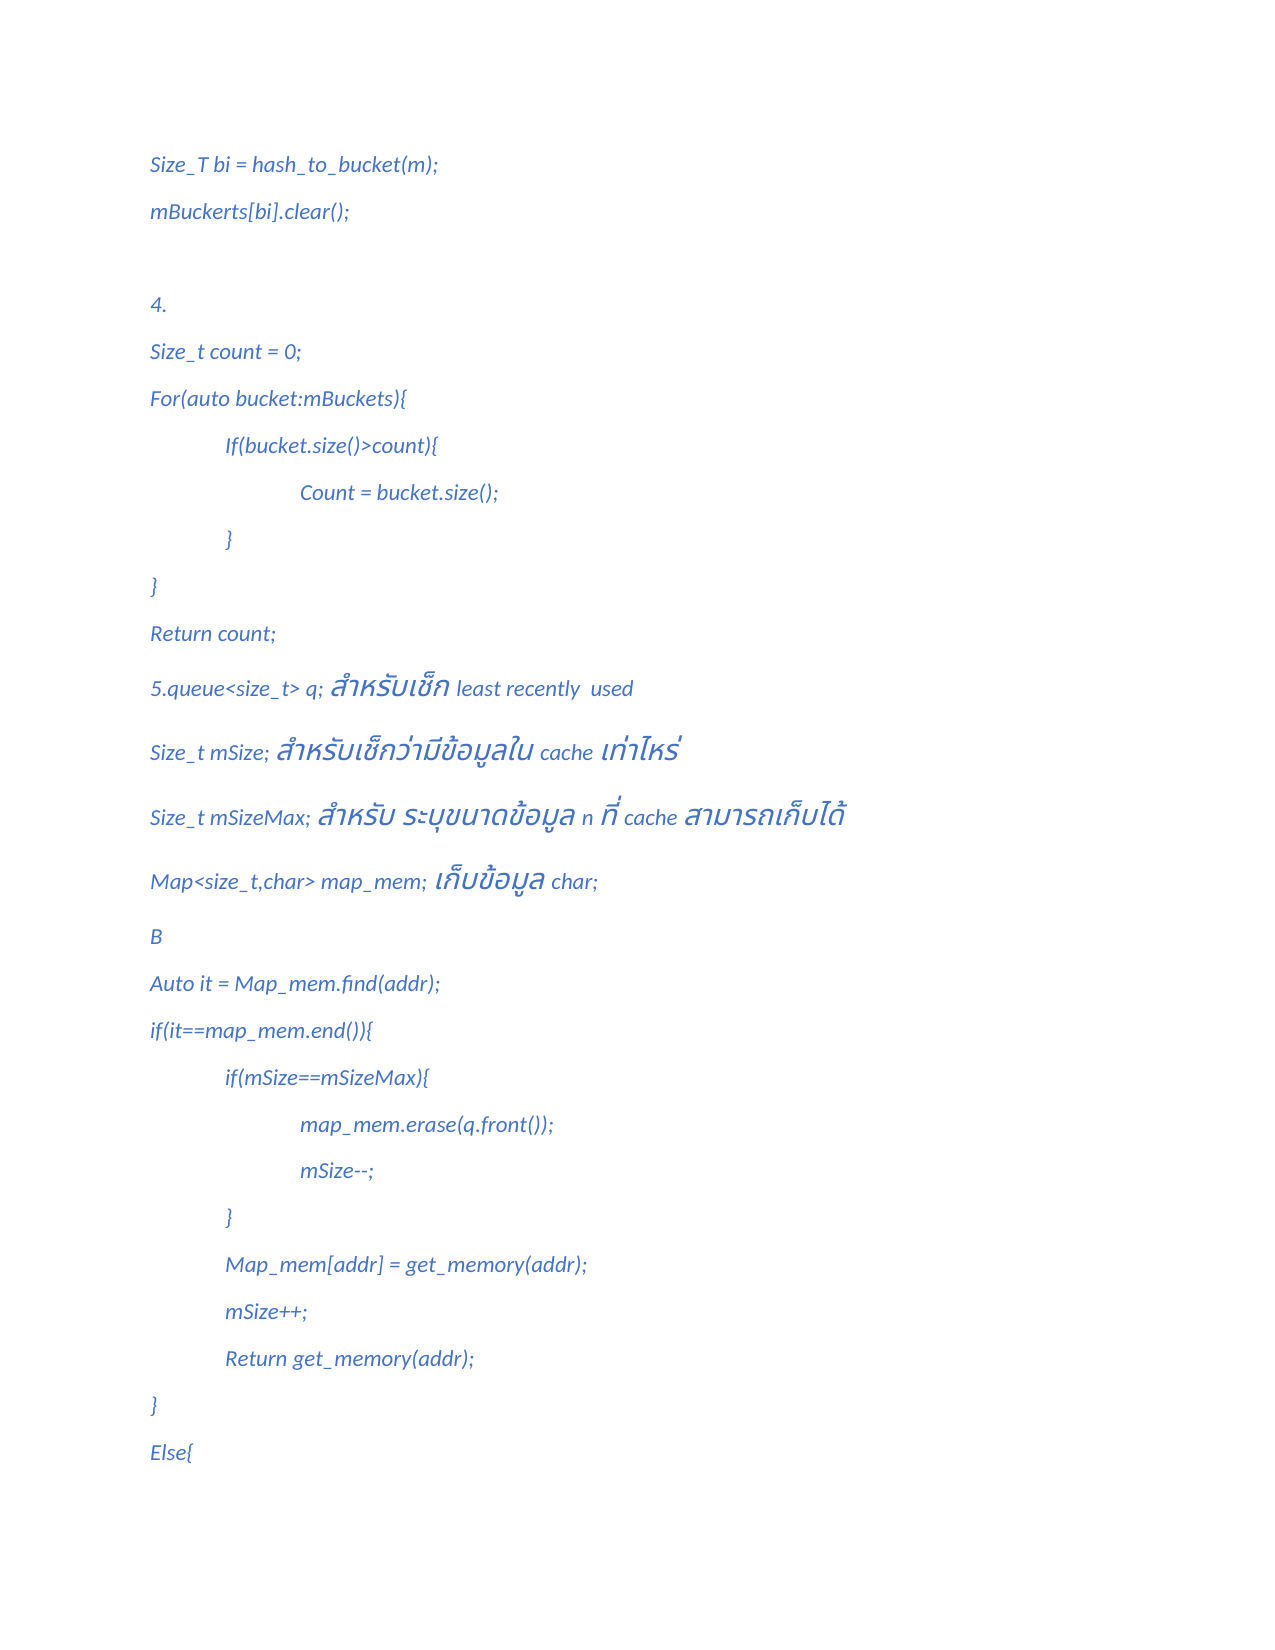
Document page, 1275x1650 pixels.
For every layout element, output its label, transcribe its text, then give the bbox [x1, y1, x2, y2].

text 4. [150, 291, 1125, 319]
text Count = bucket.size(); [150, 478, 1125, 506]
text If(bucket.size()>count){ [150, 431, 1125, 459]
text Return count; [150, 619, 1125, 647]
text } [150, 1391, 1125, 1419]
text Return get_memory(addr); [150, 1344, 1125, 1372]
text Else{ [150, 1438, 1125, 1466]
text mSize++; [150, 1297, 1125, 1325]
text Map_mem[addr] = get_memory(addr); [150, 1250, 1125, 1278]
text B [150, 922, 1125, 950]
text if(it==map_mem.end()){ [150, 1016, 1125, 1044]
text mBuckerts[bi].clear(); [150, 197, 1125, 225]
text Size_t mSize; สำหรับเช็กว่ามีข้อมูลใน cache เท่าไหร่ [150, 730, 1125, 774]
text } [150, 1203, 1125, 1232]
text Map<size_t,char> map_mem; เก็บข้อมูล char; [150, 858, 1125, 902]
text 5.queue<size_t> q; สำหรับเช็ก least recently used [150, 666, 1125, 710]
text mSize--; [150, 1157, 1125, 1185]
text Size_T bi = hash_to_bucket(m); [150, 150, 1125, 178]
text Size_t count = 0; [150, 337, 1125, 366]
text } [150, 525, 1125, 553]
text map_mem.erase(q.front()); [150, 1110, 1125, 1138]
text Auto it = Map_mem.find(addr); [150, 969, 1125, 997]
text } [150, 572, 1125, 600]
text Size_t mSizeMax; สำหรับ ระบุขนาดข้อมูล n ที่ cache สามารถเก็บได้ [150, 794, 1125, 838]
text if(mSize==mSizeMax){ [150, 1063, 1125, 1091]
text For(auto bucket:mBuckets){ [150, 384, 1125, 412]
